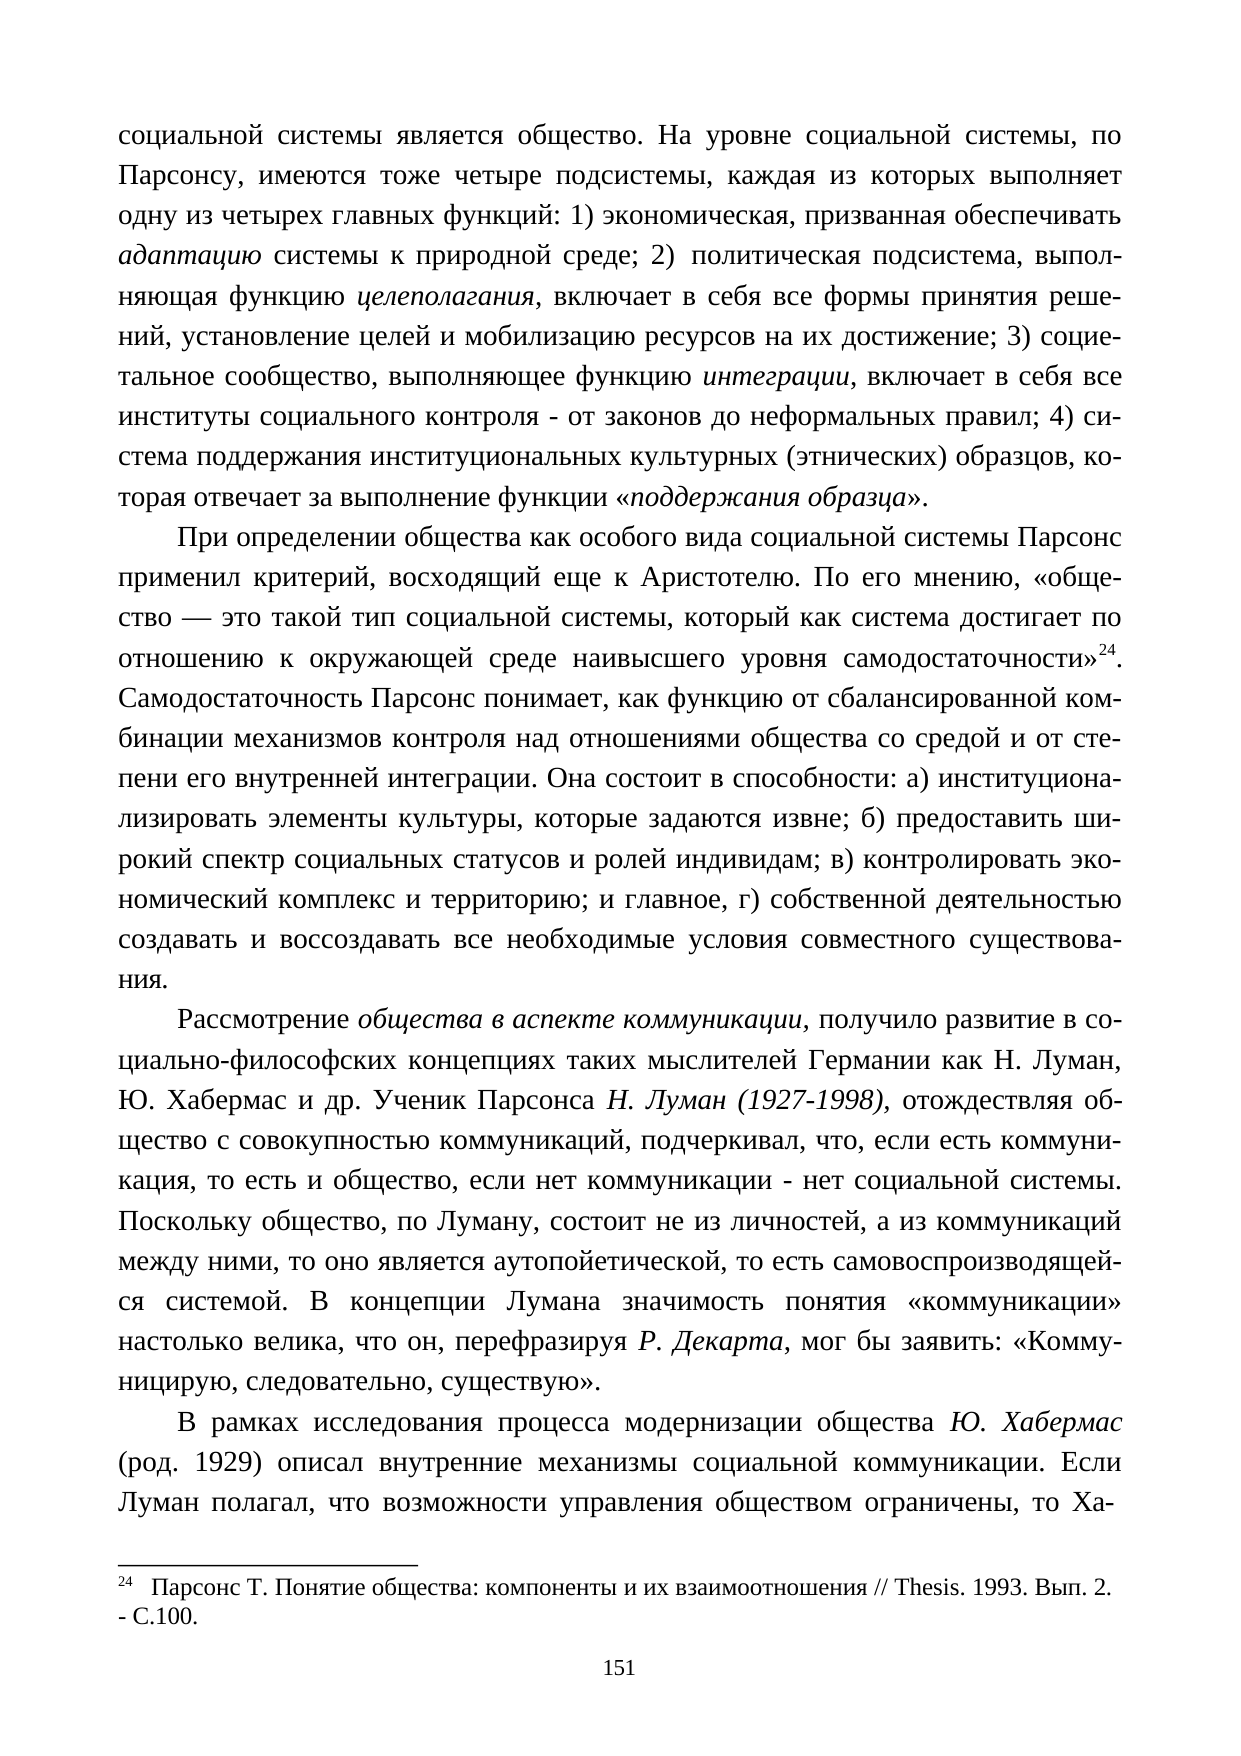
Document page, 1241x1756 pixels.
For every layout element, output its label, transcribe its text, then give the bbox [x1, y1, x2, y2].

text Рассмотрение общества в аспекте коммуникации, получило развитие в со- циально-философских концепциях таких мыслителей Германии как Н. Луман, Ю. Хабермас и др. Ученик Парсонса Н. Луман (1927-1998), отождествляя об- щество с совокупностью коммуникаций, подчеркивал, что, если есть коммуни- кация, то есть и общество, если нет коммуникации - нет социальной системы. Поскольку общество, по Луману, состоит не из личностей, а из коммуникаций между ними, то оно является аутопойетической, то есть самовоспроизводящей- ся системой. В концепции Лумана значимость понятия «коммуникации» настолько велика, что он, перефразируя Р. Декарта, мог бы заявить: «Комму- ницирую, следовательно, существую». [118, 1002, 1123, 1397]
text 24 Парсонс Т. Понятие общества: компоненты и их взаимоотношения // Thesis. 1993. Вып. 2. [118, 1572, 1166, 1601]
text В рамках исследования процесса модернизации общества Ю. Хабермас (род. 1929) описал внутренние механизмы социальной коммуникации. Если Луман полагал, что возможности управления обществом ограничены, то Ха- [118, 1404, 1123, 1518]
text - С.100. [118, 1601, 1166, 1630]
text При определении общества как особого вида социальной системы Парсонс применил критерий, восходящий еще к Аристотелю. По его мнению, «обще- ство — это такой тип социальной системы, который как система достигает по отношению к окружающей среде наивысшего уровня самодостаточности»24. Самодостаточность Парсонс понимает, как функцию от сбалансированной ком- бинации механизмов контроля над отношениями общества со средой и от сте- пени его внутренней интеграции. Она состоит в способности: а) институциона- лизировать элементы культуры, которые задаются извне; б) предоставить ши- рокий спектр социальных статусов и ролей индивидам; в) контролировать эко- номический комплекс и территорию; и главное, г) собственной деятельностью создавать и воссоздавать все необходимые условия совместного существова- ния. [118, 519, 1123, 995]
text социальной системы является общество. На уровне социальной системы, по Парсонсу, имеются тоже четыре подсистемы, каждая из которых выполняет одну из четырех главных функций: 1) экономическая, призванная обеспечивать адаптацию системы к природной среде; 2) политическая подсистема, выпол- няющая функцию целеполагания, включает в себя все формы принятия реше- ний, установление целей и мобилизацию ресурсов на их достижение; 3) социе- тальное сообщество, выполняющее функцию интеграции, включает в себя все институты социального контроля - от законов до неформальных правил; 4) си- стема поддержания институциональных культурных (этнических) образцов, ко- торая отвечает за выполнение функции «поддержания образца». [118, 117, 1123, 512]
